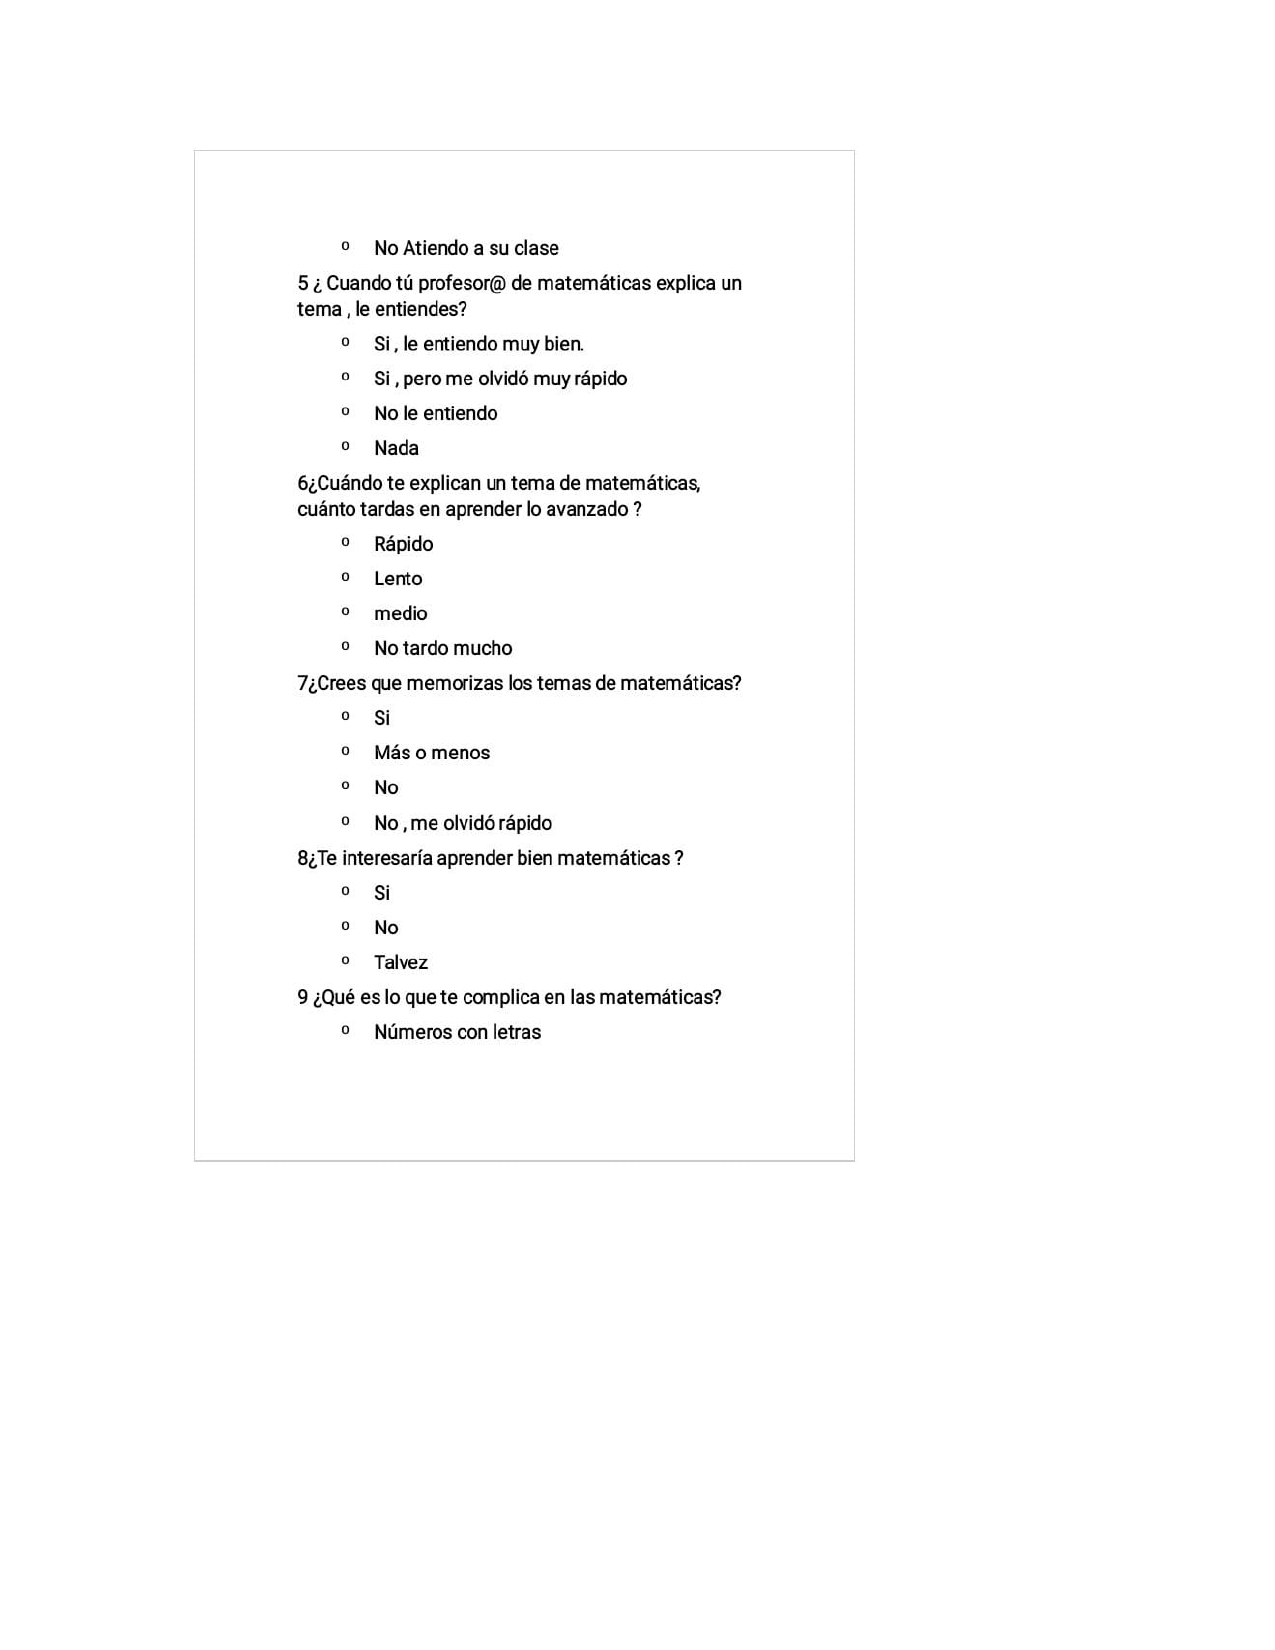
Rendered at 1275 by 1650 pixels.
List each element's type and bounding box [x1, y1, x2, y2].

picture [177, 147, 869, 1163]
